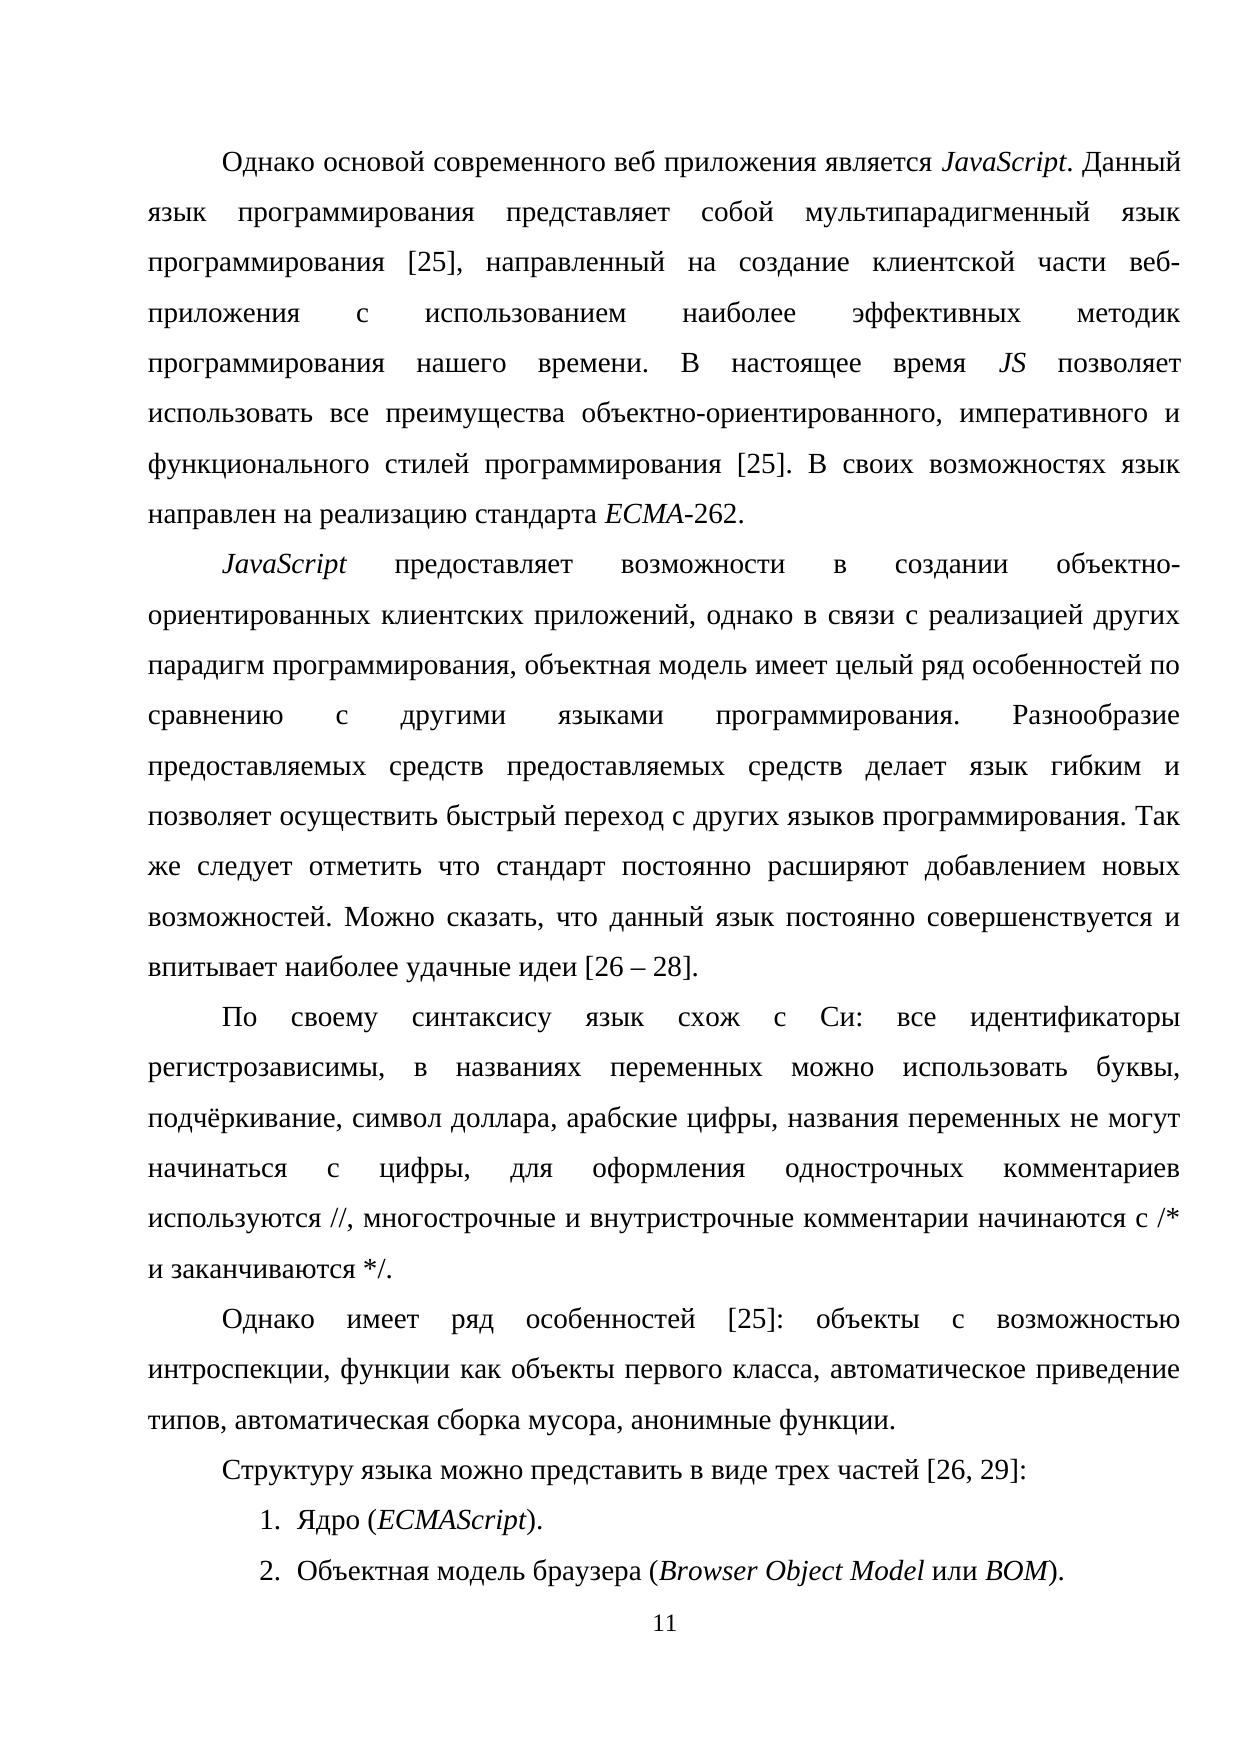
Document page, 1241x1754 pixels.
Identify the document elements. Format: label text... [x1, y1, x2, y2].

text Однако имеет ряд особенностей [25]: объекты с возможностью интроспекции, функции как объекты первого класса, автоматическое приведение типов, автоматическая сборка мусора, анонимные функции. [148, 1301, 1181, 1435]
text Однако основой современного веб приложения является JavaScript. Данный язык программирования представляет собой мультипарадигменный язык программирования [25], направленный на создание клиентской части веб-приложения с использованием наиболее эффективных методик программирования нашего времени. В настоящее время JS позволяет использовать все преимущества объектно-ориентированного, императивного и функционального стилей программирования [25]. В своих возможностях язык направлен на реализацию стандарта ECMA-262. [148, 144, 1181, 530]
list Ядро (ECMAScript). [259, 1502, 1181, 1536]
text JavaScript предоставляет возможности в создании объектно-ориентированных клиентских приложений, однако в связи с реализацией других парадигм программирования, объектная модель имеет целый ряд особенностей по сравнению с другими языками программирования. Разнообразие предоставляемых средств предоставляемых средств делает язык гибким и позволяет осуществить быстрый переход с других языков программирования. Так же следует отметить что стандарт постоянно расширяют добавлением новых возможностей. Можно сказать, что данный язык постоянно совершенствуется и впитывает наиболее удачные идеи [26 – 28]. [148, 546, 1181, 982]
text Структуру языка можно представить в виде трех частей [26, 29]: [148, 1452, 1181, 1486]
list Объектная модель браузера (Browser Object Model или BOM). [259, 1553, 1181, 1586]
text По своему синтаксису язык схож с Си: все идентификаторы регистрозависимы, в названиях переменных можно использовать буквы, подчёркивание, символ доллара, арабские цифры, названия переменных не могут начинаться с цифры, для оформления однострочных комментариев используются //, многострочные и внутристрочные комментарии начинаются с /* и заканчиваются */. [148, 999, 1181, 1284]
